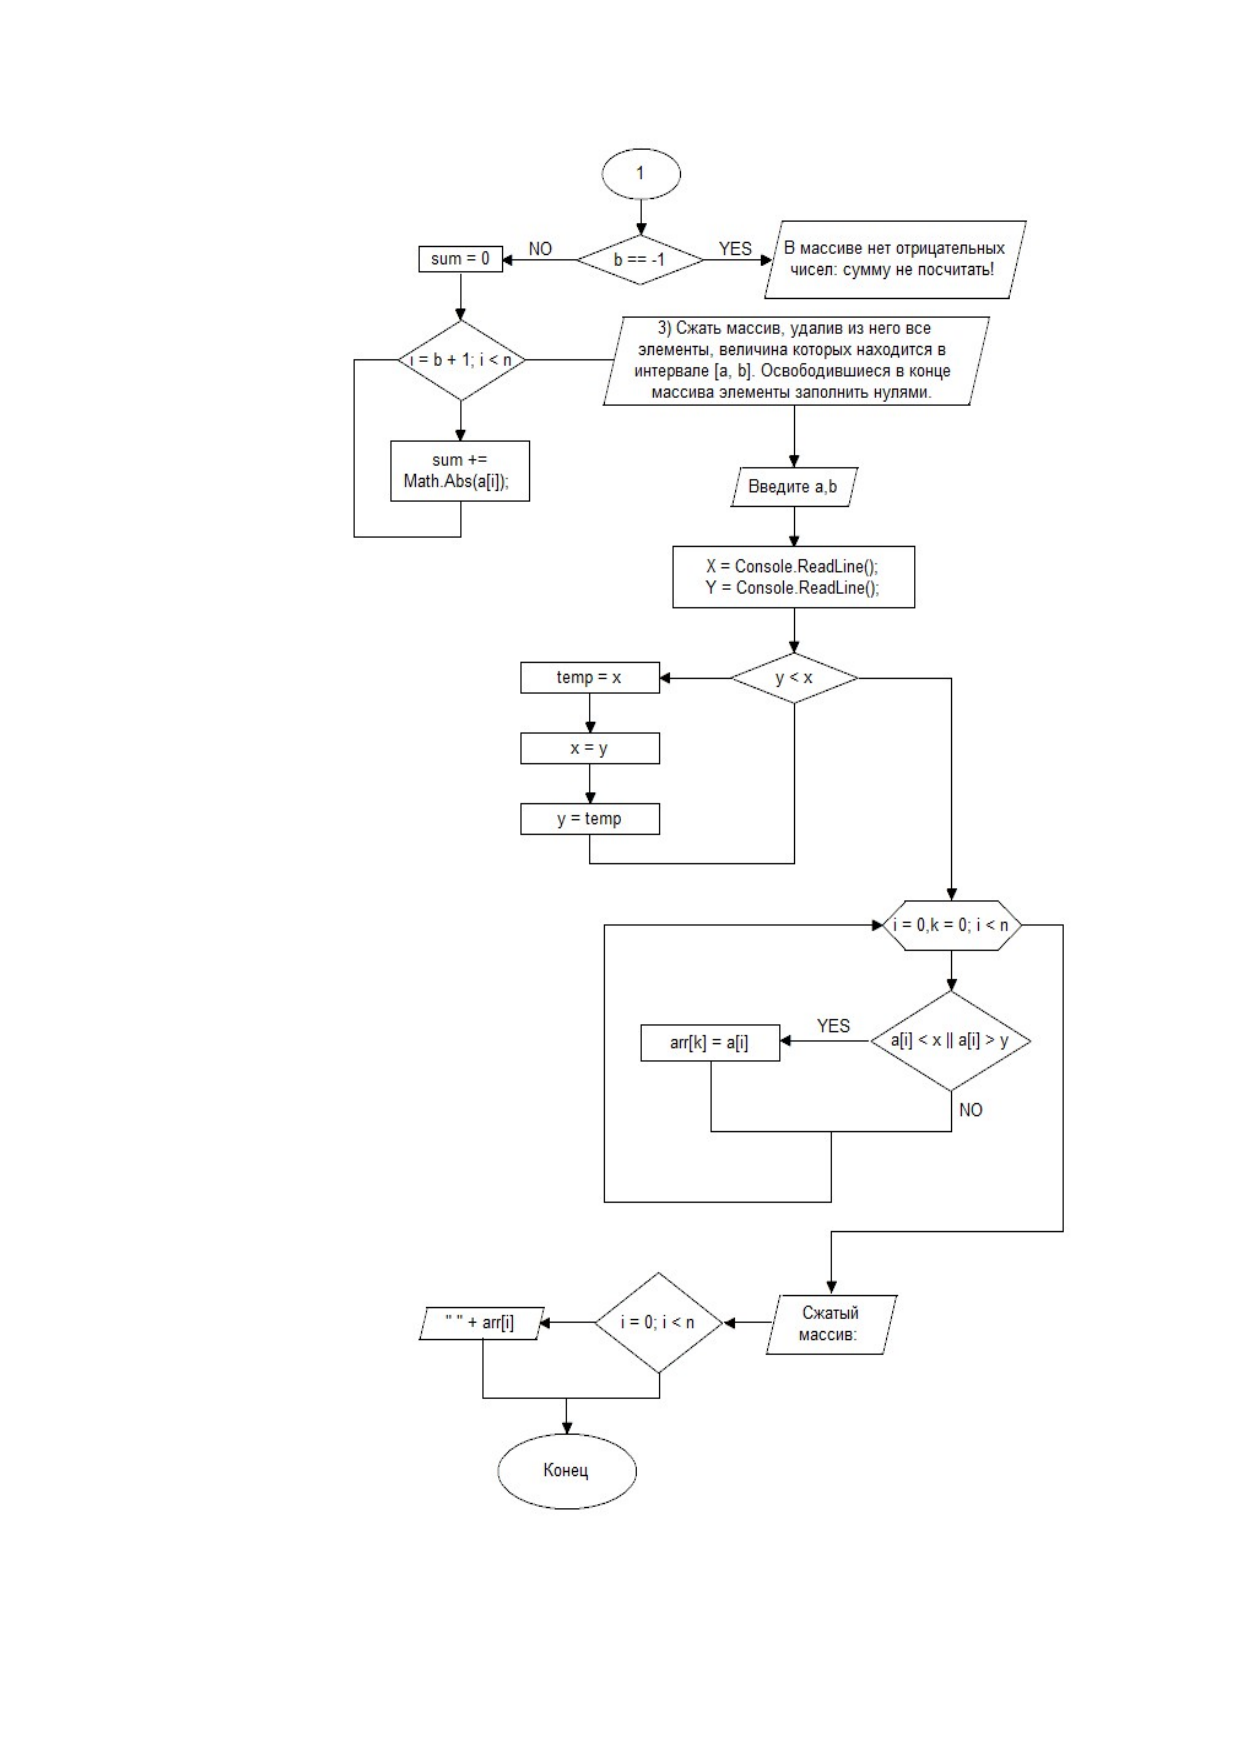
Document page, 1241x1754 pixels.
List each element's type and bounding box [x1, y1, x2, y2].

picture [177, 118, 1151, 1615]
